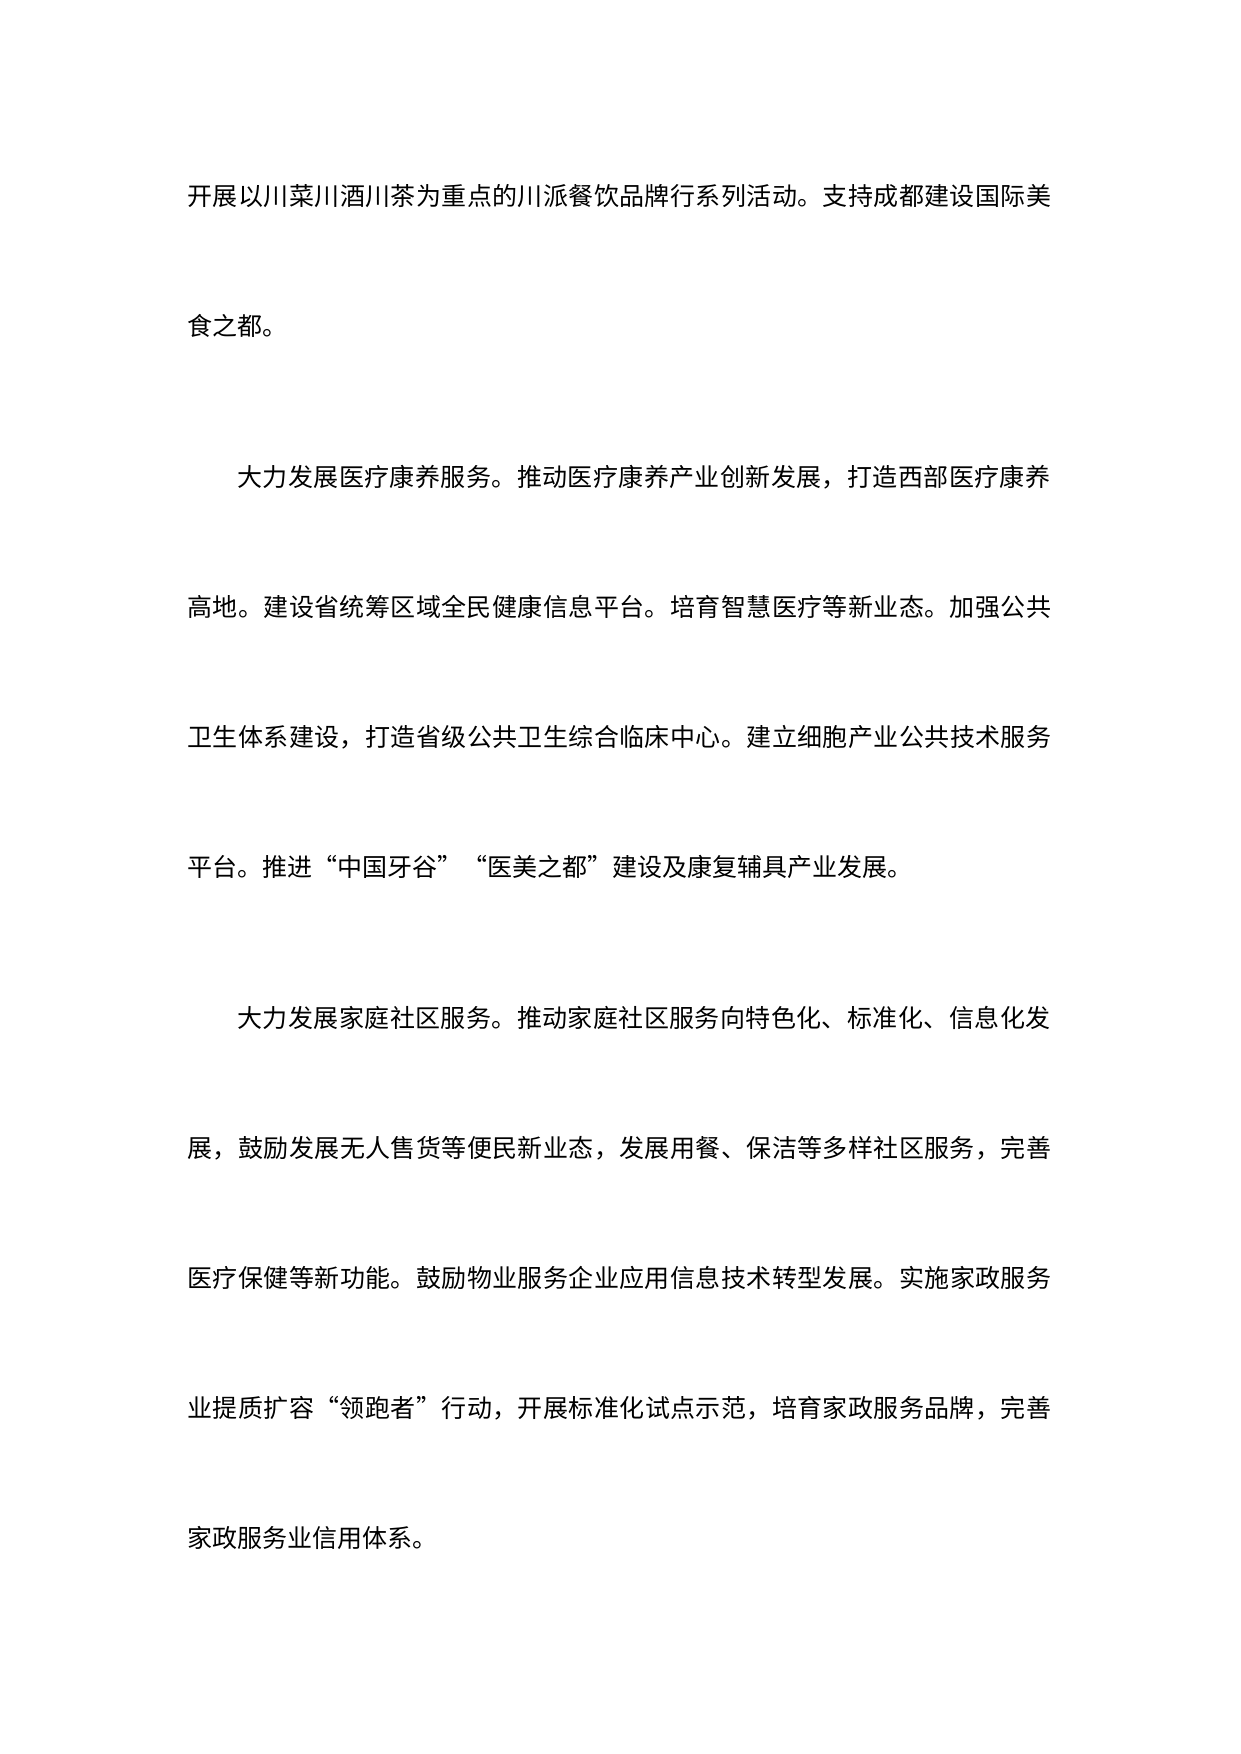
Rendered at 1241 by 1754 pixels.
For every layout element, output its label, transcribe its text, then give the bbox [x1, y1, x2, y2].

text 大力发展家庭社区服务。推动家庭社区服务向特色化、标准化、信息化发展，鼓励发展无人售货等便民新业态，发展用餐、保洁等多样社区服务，完善医疗保健等新功能。鼓励物业服务企业应用信息技术转型发展。实施家政服务业提质扩容“领跑者”行动，开展标准化试点示范，培育家政服务品牌，完善家政服务业信用体系。 [187, 984, 1053, 1569]
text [187, 162, 1053, 357]
text 大力发展医疗康养服务。推动医疗康养产业创新发展，打造西部医疗康养高地。建设省统筹区域全民健康信息平台。培育智慧医疗等新业态。加强公共卫生体系建设，打造省级公共卫生综合临床中心。建立细胞产业公共技术服务平台。推进“中国牙谷”“医美之都”建设及康复辅具产业发展。 [187, 443, 1053, 898]
